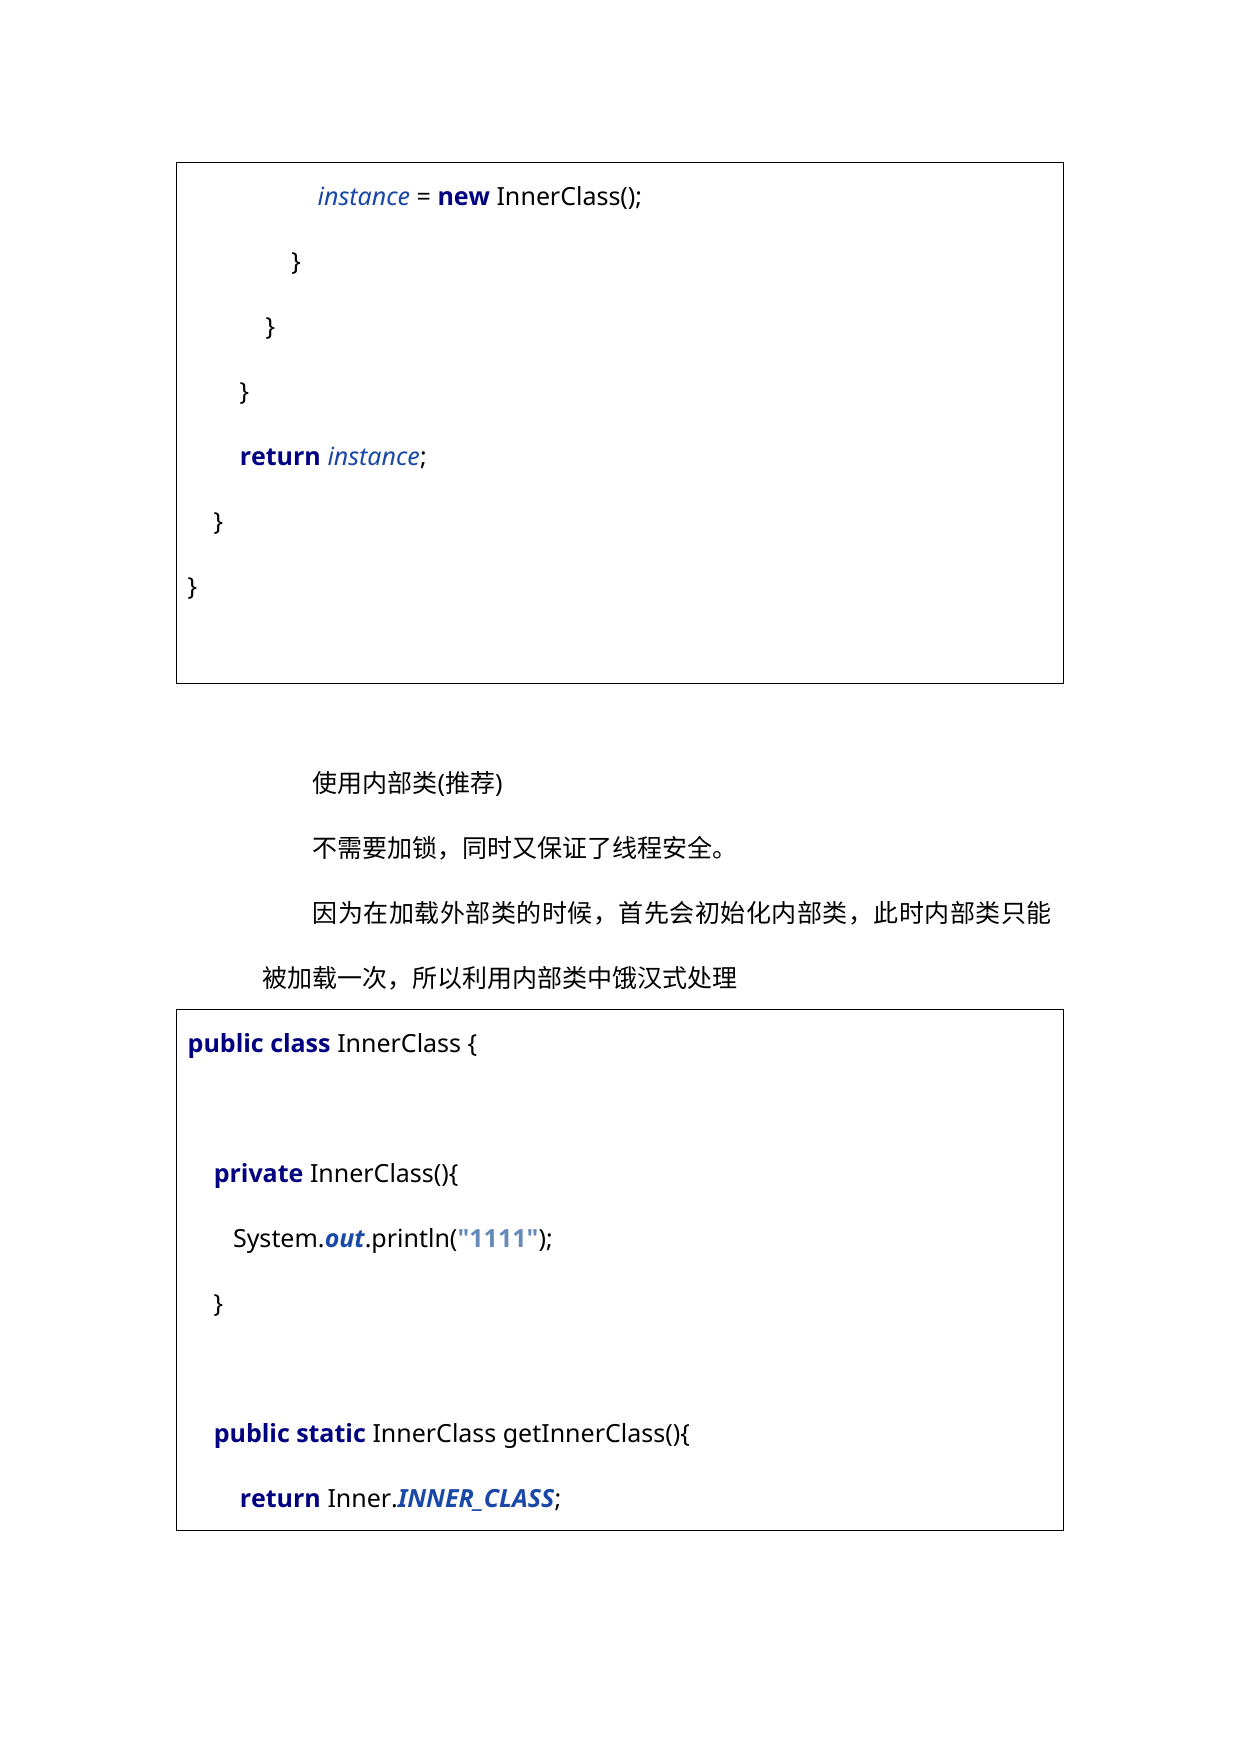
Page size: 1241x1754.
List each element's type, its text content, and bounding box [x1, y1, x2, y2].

list 使用内部类(推荐) [262, 749, 1053, 814]
list 因为在加载外部类的时候，首先会初始化内部类，此时内部类只能被加载一次，所以利用内部类中饿汉式处理 [262, 879, 1053, 1009]
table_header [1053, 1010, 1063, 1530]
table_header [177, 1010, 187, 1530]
list 不需要加锁，同时又保证了线程安全。 [262, 814, 1053, 879]
